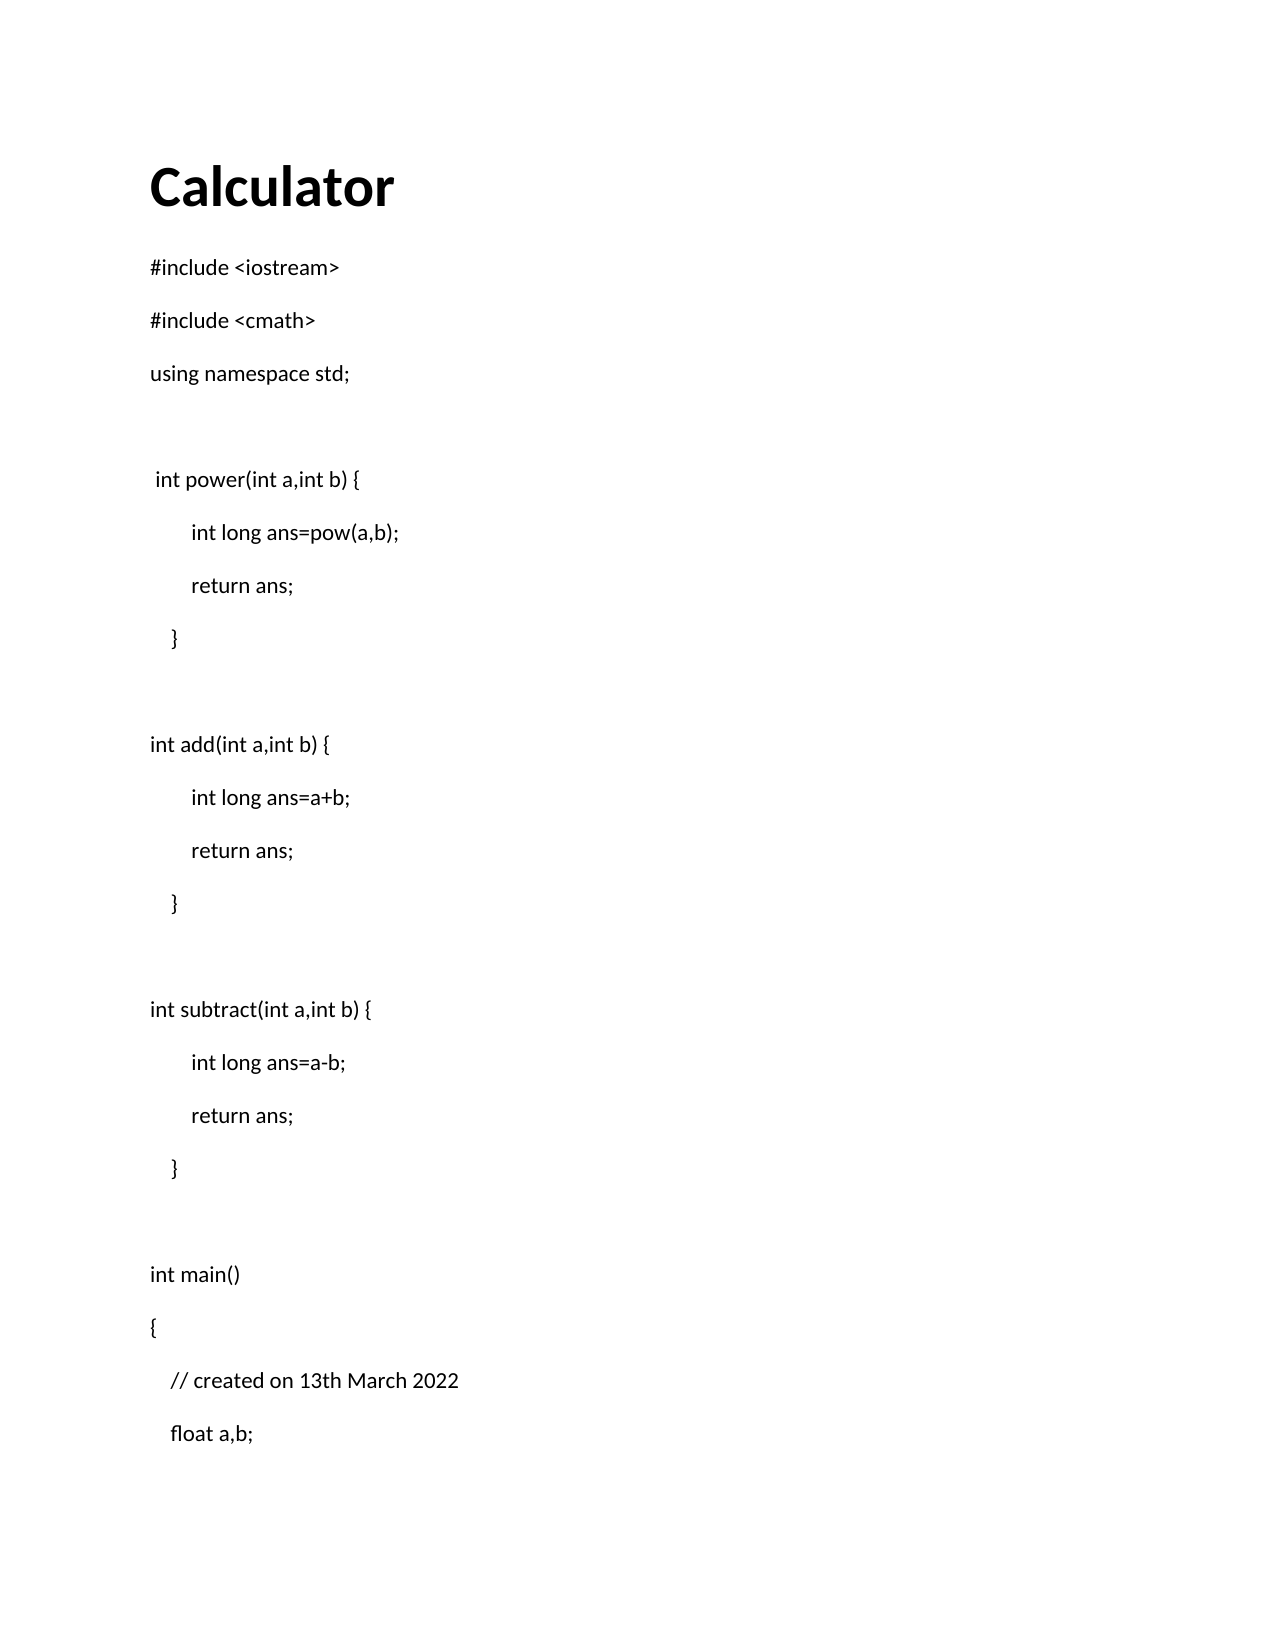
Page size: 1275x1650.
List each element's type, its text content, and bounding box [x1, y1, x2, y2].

text int power(int a,int b) { [150, 465, 1125, 493]
text return ans; [150, 836, 1125, 864]
text #include <iostream> [150, 253, 1125, 281]
text // created on 13th March 2022 [150, 1366, 1125, 1394]
text } [150, 1154, 1125, 1182]
text return ans; [150, 1101, 1125, 1129]
text #include <cmath> [150, 306, 1125, 334]
text int main() [150, 1260, 1125, 1288]
text float a,b; [150, 1419, 1125, 1447]
text { [150, 1313, 1125, 1341]
text Calculator [150, 150, 1125, 221]
text using namespace std; [150, 359, 1125, 387]
text int long ans=a+b; [150, 783, 1125, 811]
text int long ans=pow(a,b); [150, 518, 1125, 546]
text } [150, 624, 1125, 652]
text int subtract(int a,int b) { [150, 995, 1125, 1023]
text int add(int a,int b) { [150, 730, 1125, 758]
text } [150, 889, 1125, 917]
text return ans; [150, 571, 1125, 599]
text int long ans=a-b; [150, 1048, 1125, 1076]
